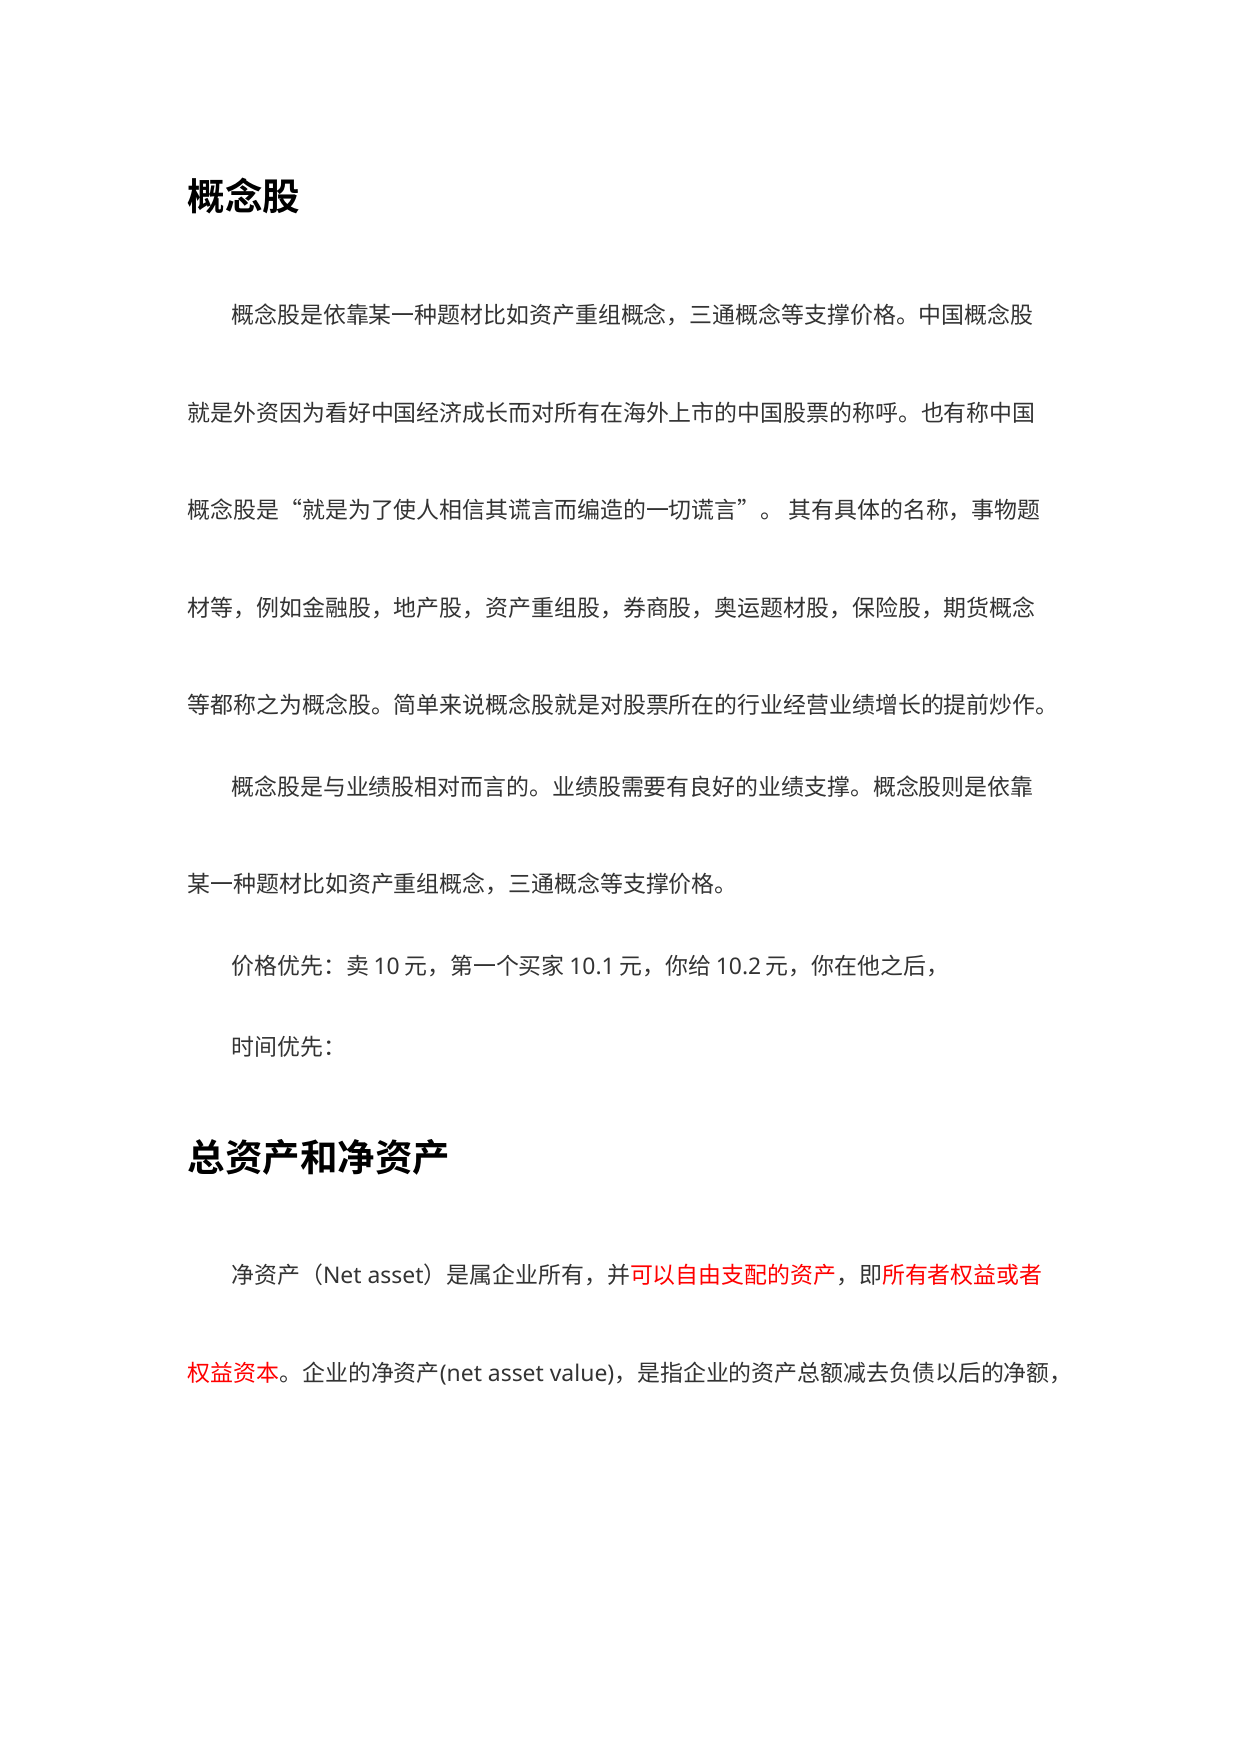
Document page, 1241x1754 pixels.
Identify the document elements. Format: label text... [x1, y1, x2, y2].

subtitle 总资产和净资产 [187, 1122, 1053, 1187]
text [187, 1241, 1053, 1404]
text 价格优先：卖10元，第一个买家10.1元，你给10.2元，你在他之后， [187, 932, 1053, 997]
text 时间优先： [187, 1013, 1053, 1078]
subtitle 概念股 [187, 162, 1053, 227]
text 概念股是依靠某一种题材比如资产重组概念，三通概念等支撑价格。中国概念股就是外资因为看好中国经济成长而对所有在海外上市的中国股票的称呼。也有称中国概念股是“就是为了使人相信其谎言而编造的一切谎言”。 其有具体的名称，事物题材等，例如金融股，地产股，资产重组股，券商股，奥运题材股，保险股，期货概念等都称之为概念股。简单来说概念股就是对股票所在的行业经营业绩增长的提前炒作。 [187, 281, 1053, 736]
text 概念股是与业绩股相对而言的。业绩股需要有良好的业绩支撑。概念股则是依靠某一种题材比如资产重组概念，三通概念等支撑价格。 [187, 753, 1053, 915]
